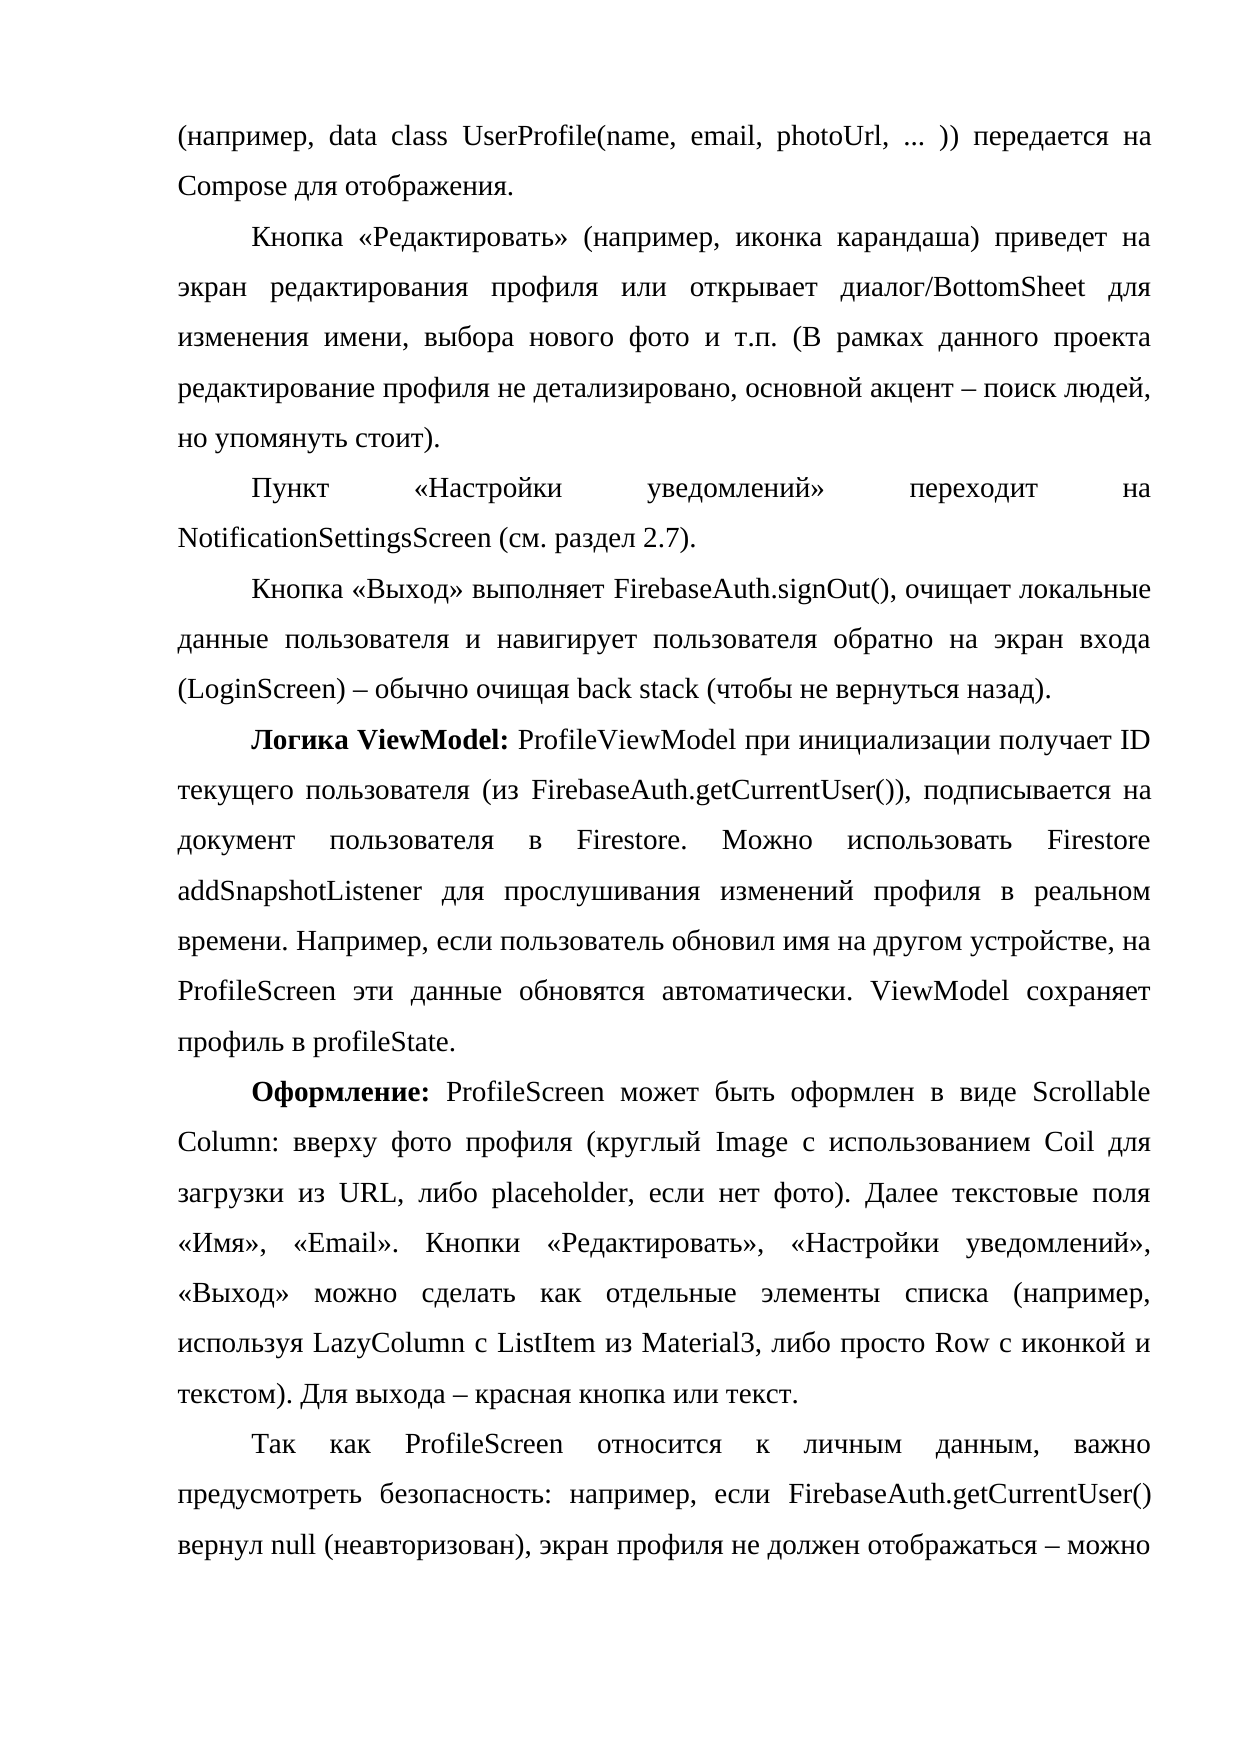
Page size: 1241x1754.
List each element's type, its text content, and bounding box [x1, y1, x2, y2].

text Логика ViewModel: ProfileViewModel при инициализации получает ID текущего пользователя (из FirebaseAuth.getCurrentUser()), подписывается на документ пользователя в Firestore. Можно использовать Firestore addSnapshotListener для прослушивания изменений профиля в реальном времени. Например, если пользователь обновил имя на другом устройстве, на ProfileScreen эти данные обновятся автоматически. ViewModel сохраняет профиль в profileState. [177, 722, 1152, 1057]
text Кнопка «Редактировать» (например, иконка карандаша) приведет на экран редактирования профиля или открывает диалог/BottomSheet для изменения имени, выбора нового фото и т.п. (В рамках данного проекта редактирование профиля не детализировано, основной акцент – поиск людей, но упомянуть стоит). [177, 219, 1152, 453]
text Кнопка «Выход» выполняет FirebaseAuth.signOut(), очищает локальные данные пользователя и навигирует пользователя обратно на экран входа (LoginScreen) – обычно очищая back stack (чтобы не вернуться назад). [177, 571, 1152, 705]
text Оформление: ProfileScreen может быть оформлен в виде Scrollable Column: вверху фото профиля (круглый Image с использованием Coil для загрузки из URL, либо placeholder, если нет фото). Далее текстовые поля «Имя», «Email». Кнопки «Редактировать», «Настройки уведомлений», «Выход» можно сделать как отдельные элементы списка (например, используя LazyColumn с ListItem из Material3, либо просто Row с иконкой и текстом). Для выхода – красная кнопка или текст. [177, 1074, 1152, 1409]
text Пункт «Настройки уведомлений» переходит на NotificationSettingsScreen (см. раздел 2.7). [177, 470, 1152, 554]
